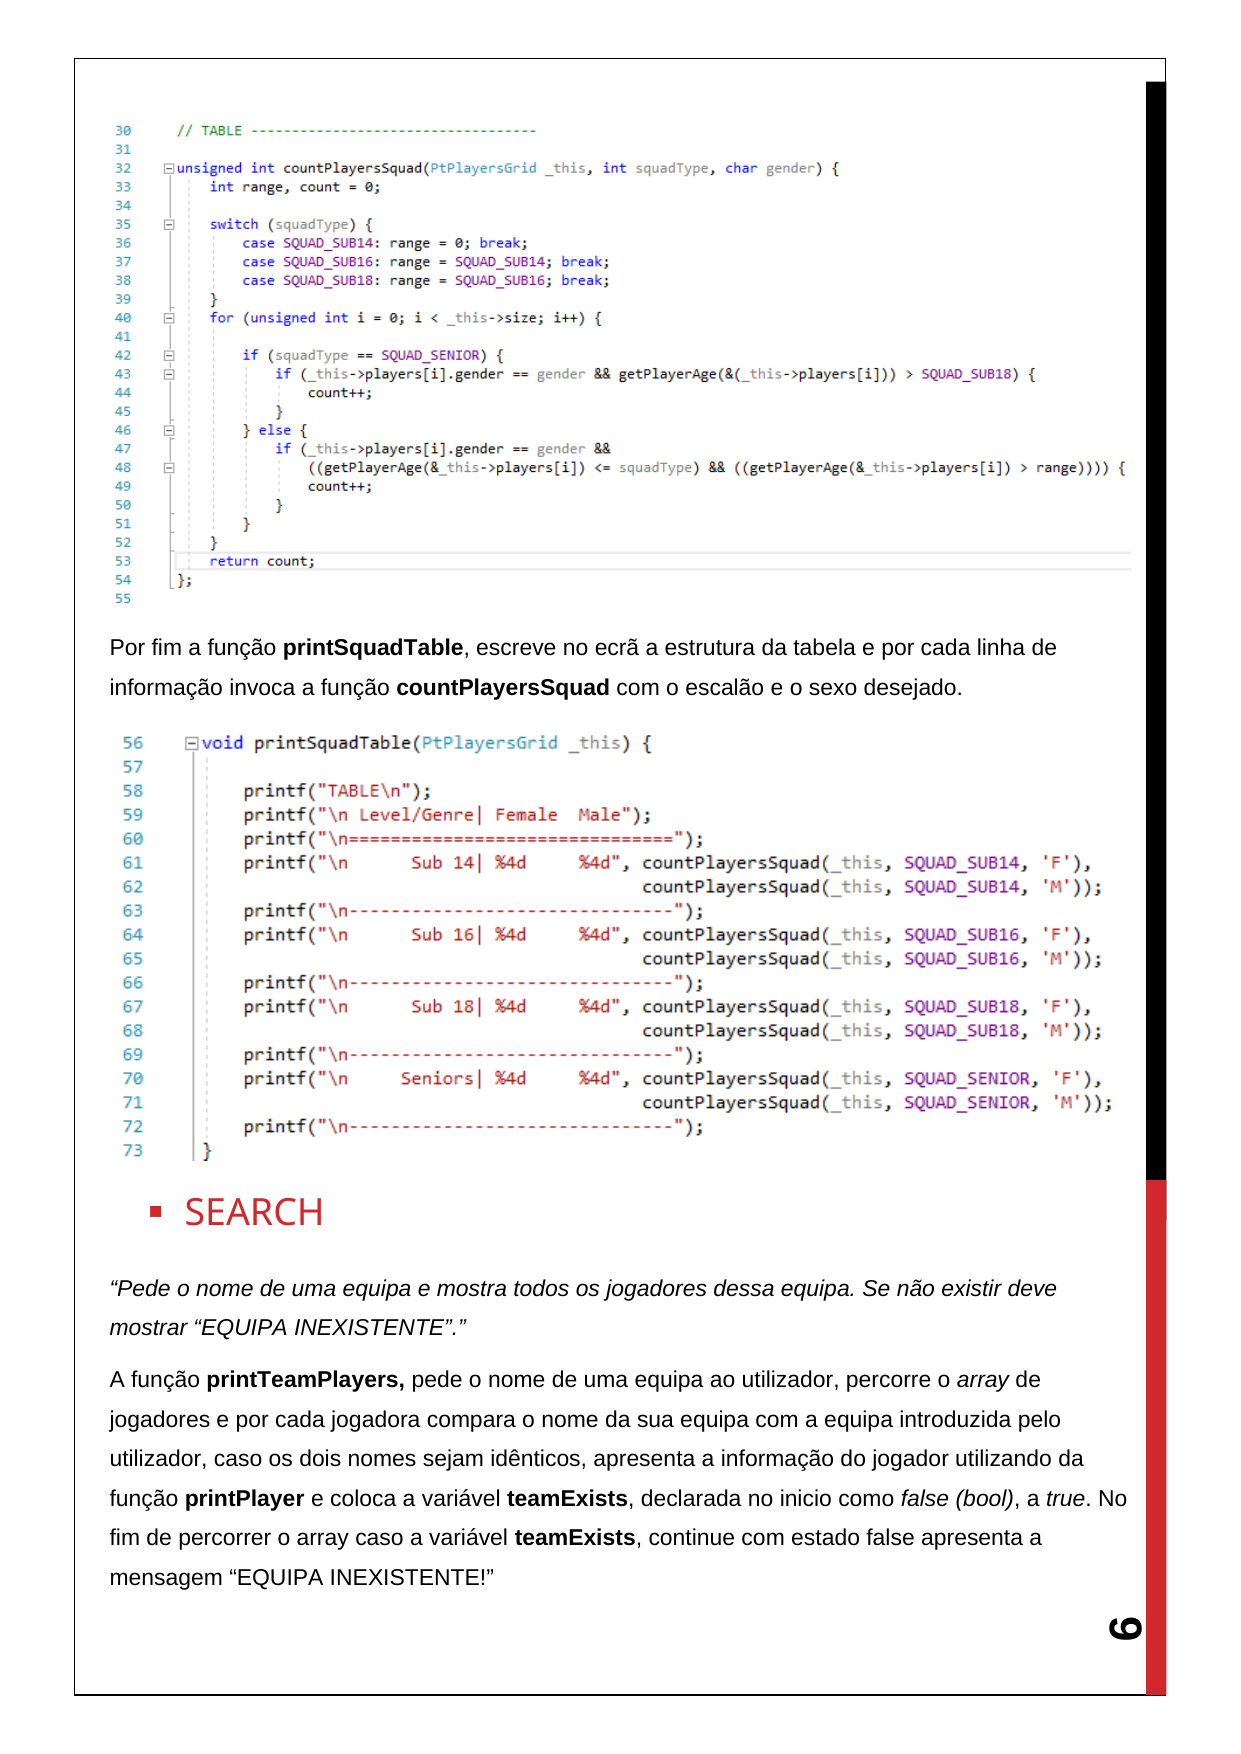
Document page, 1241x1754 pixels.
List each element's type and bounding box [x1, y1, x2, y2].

picture [109, 725, 1132, 1161]
picture [109, 119, 1132, 609]
